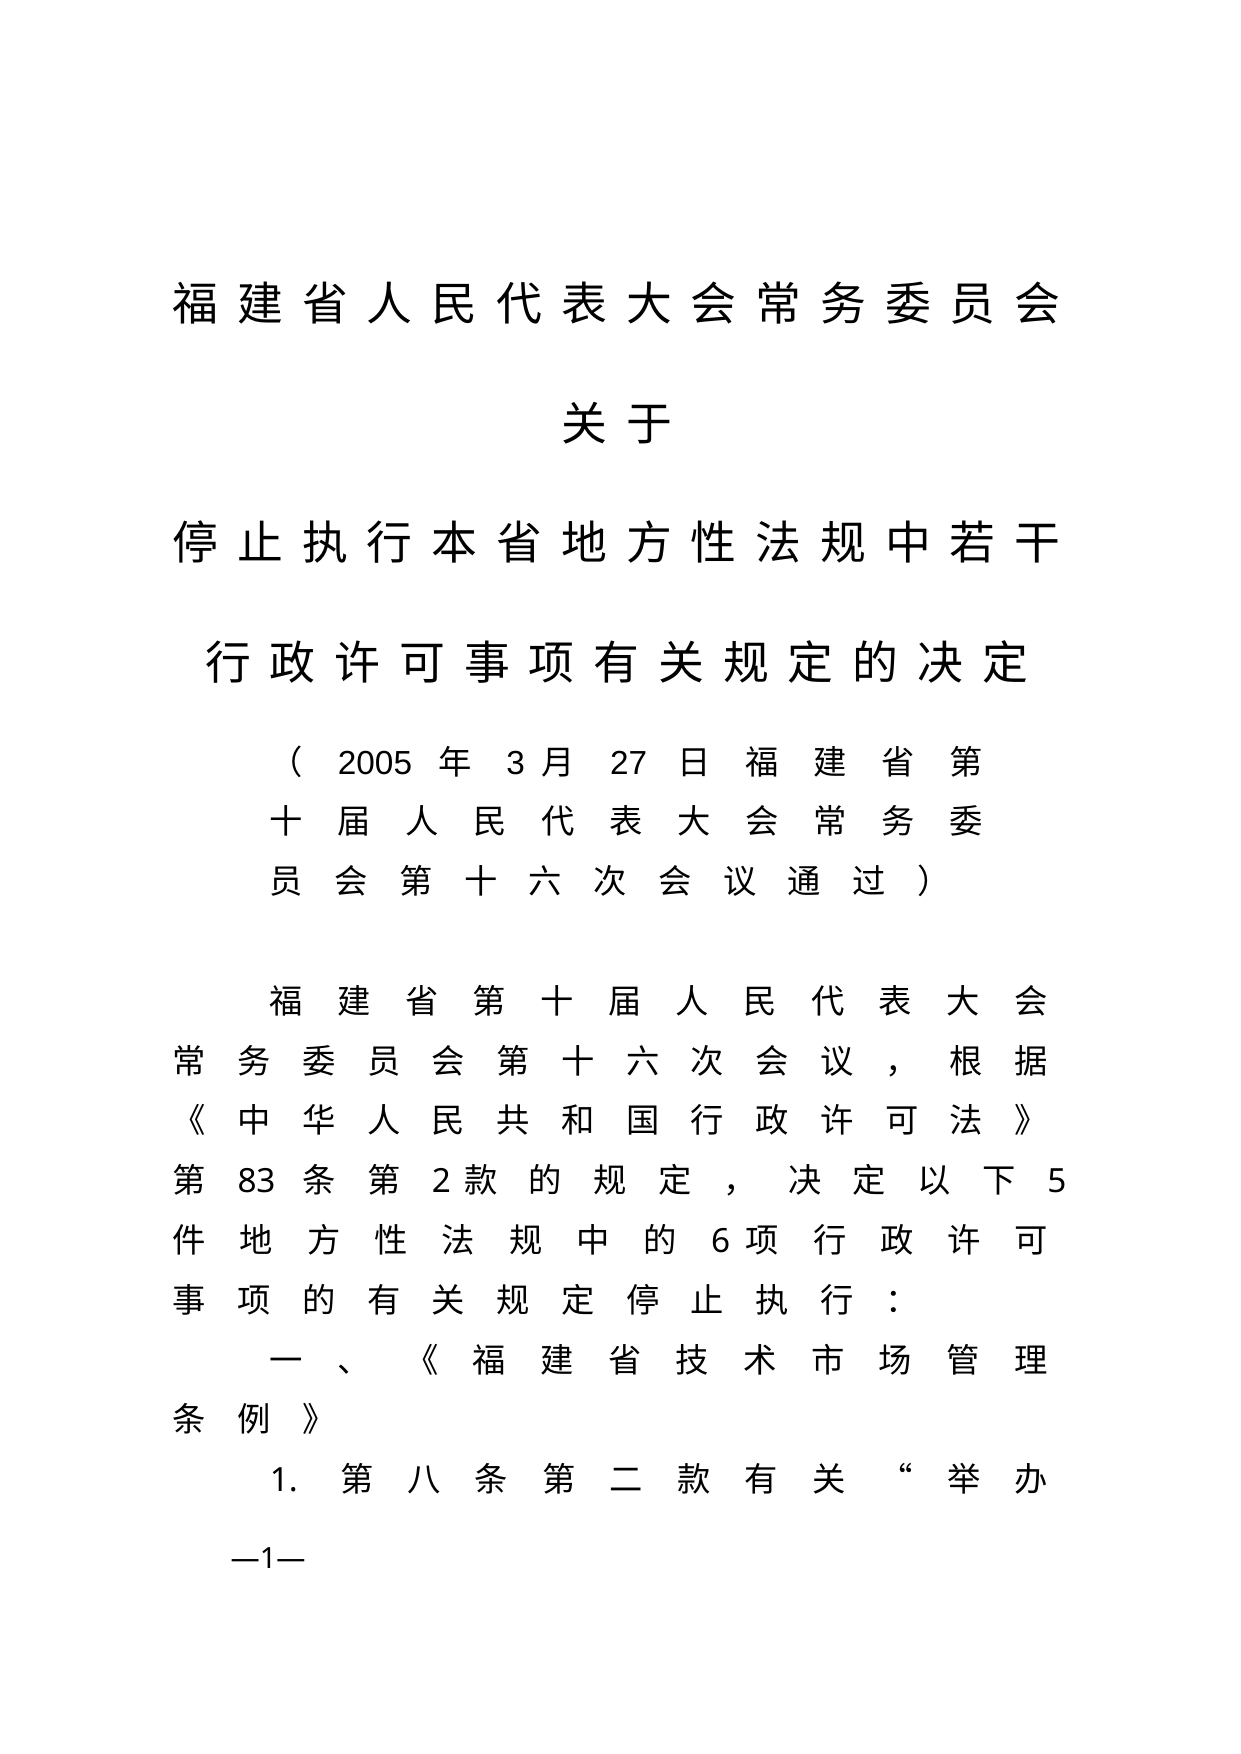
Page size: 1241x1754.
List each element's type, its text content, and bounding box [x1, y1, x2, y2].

text 福建省第十届人民代表大会常务委员会第十六次会议，根据《中华人民共和国行政许可法》第83条第2款的规定，决定以下5件地方性法规中的6项行政许可事项的有关规定停止执行： [172, 969, 1079, 1328]
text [172, 1447, 1079, 1507]
subtitle 停止执行本省地方性法规中若干行政许可事项有关规定的决定 [172, 480, 1079, 719]
subtitle 福建省人民代表大会常务委员会关于 [172, 241, 1079, 480]
subtitle （2005年3月27日福建省第十届人民代表大会常务委员会第十六次会议通过） [237, 730, 1014, 909]
text 一、《福建省技术市场管理条例》 [172, 1328, 1079, 1447]
